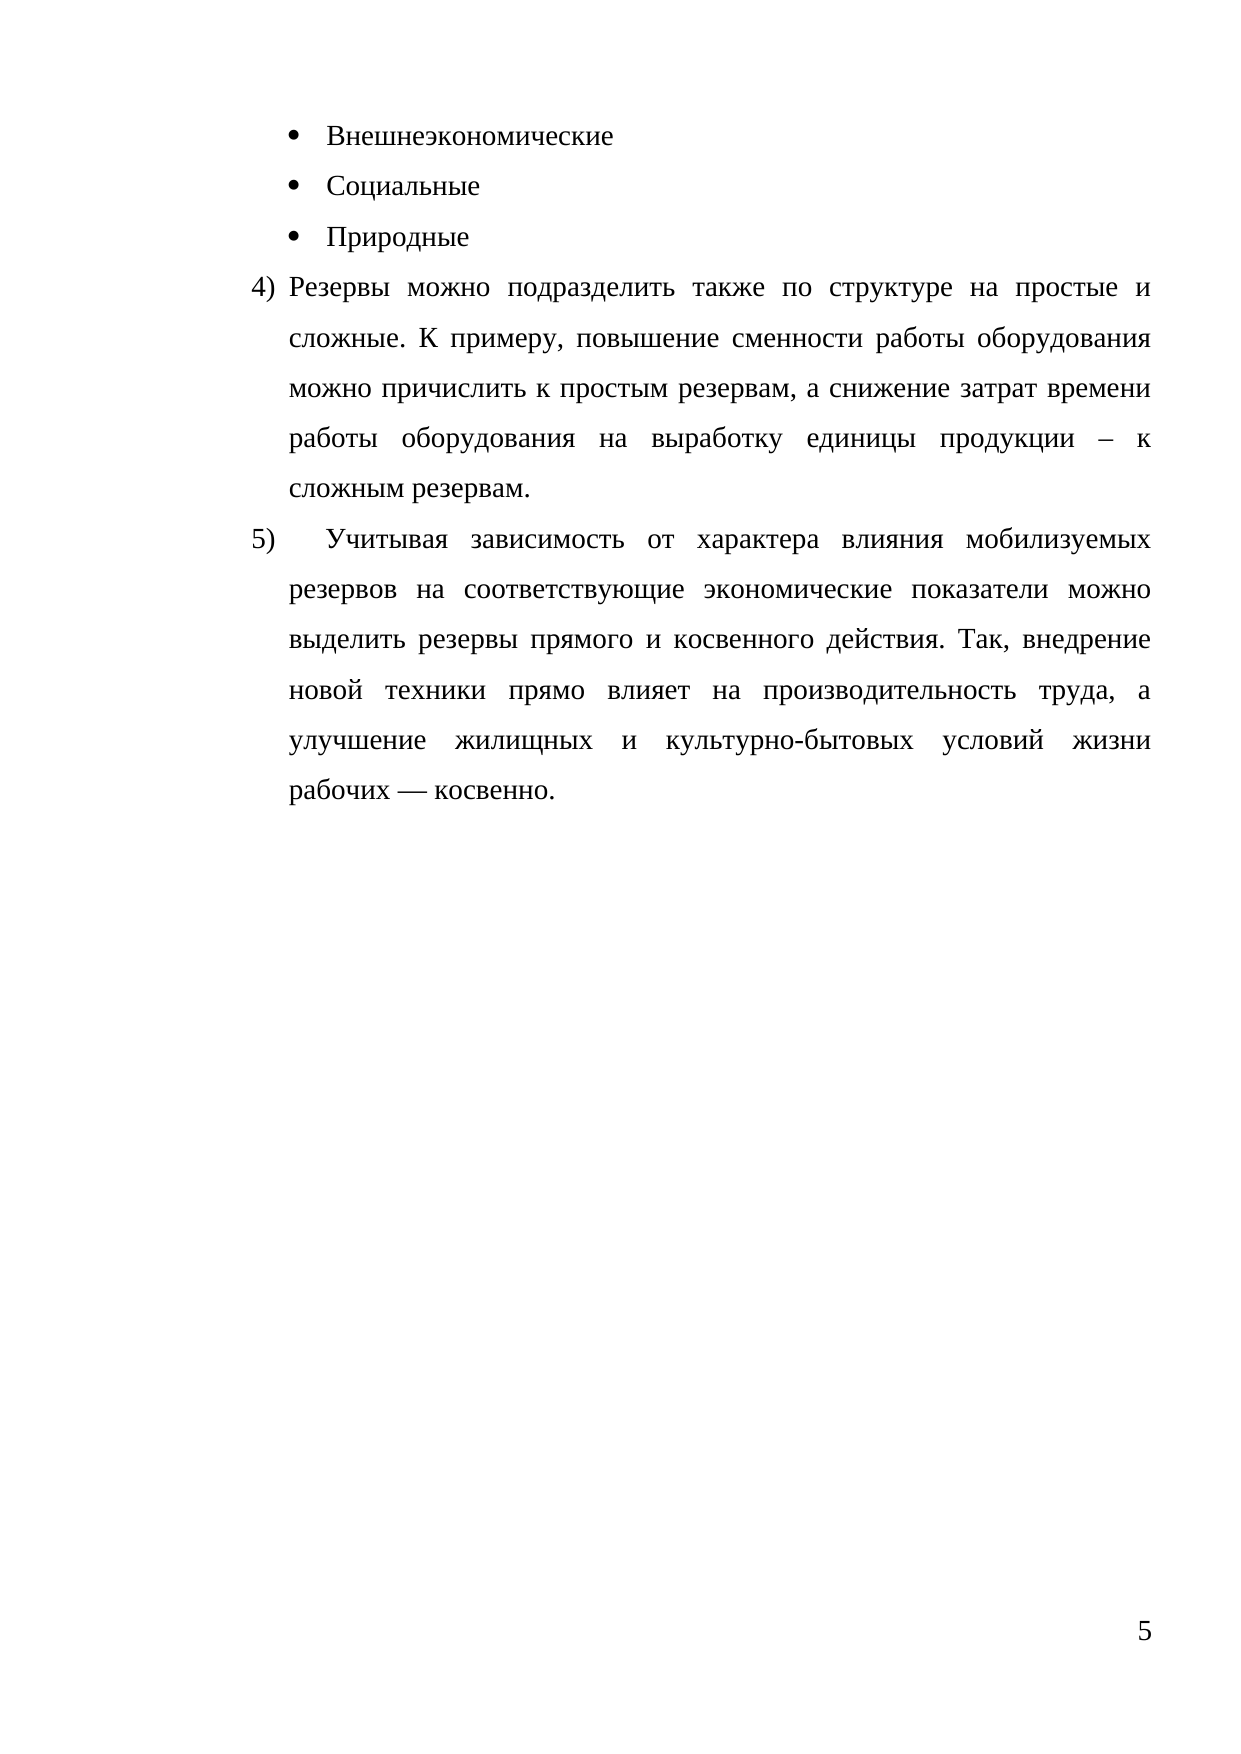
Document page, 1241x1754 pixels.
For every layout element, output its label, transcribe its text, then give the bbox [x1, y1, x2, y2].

list Резервы можно подразделить также по структуре на простые и сложные. К примеру, повышение сменности работы оборудования можно причислить к простым резервам, а снижение затрат времени работы оборудования на выработку единицы продукции – к сложным резервам. [251, 269, 1152, 504]
list Социальные [288, 168, 1152, 202]
list Внешнеэкономические [288, 118, 1152, 152]
list Учитывая зависимость от характера влияния мобилизуемых резервов на соответствующие экономические показатели можно выделить резервы прямого и косвенного действия. Так, внедрение новой техники прямо влияет на производительность труда, а улучшение жилищных и культурно-бытовых условий жизни рабочих — косвенно. [251, 521, 1152, 806]
list Природные [288, 219, 1152, 253]
